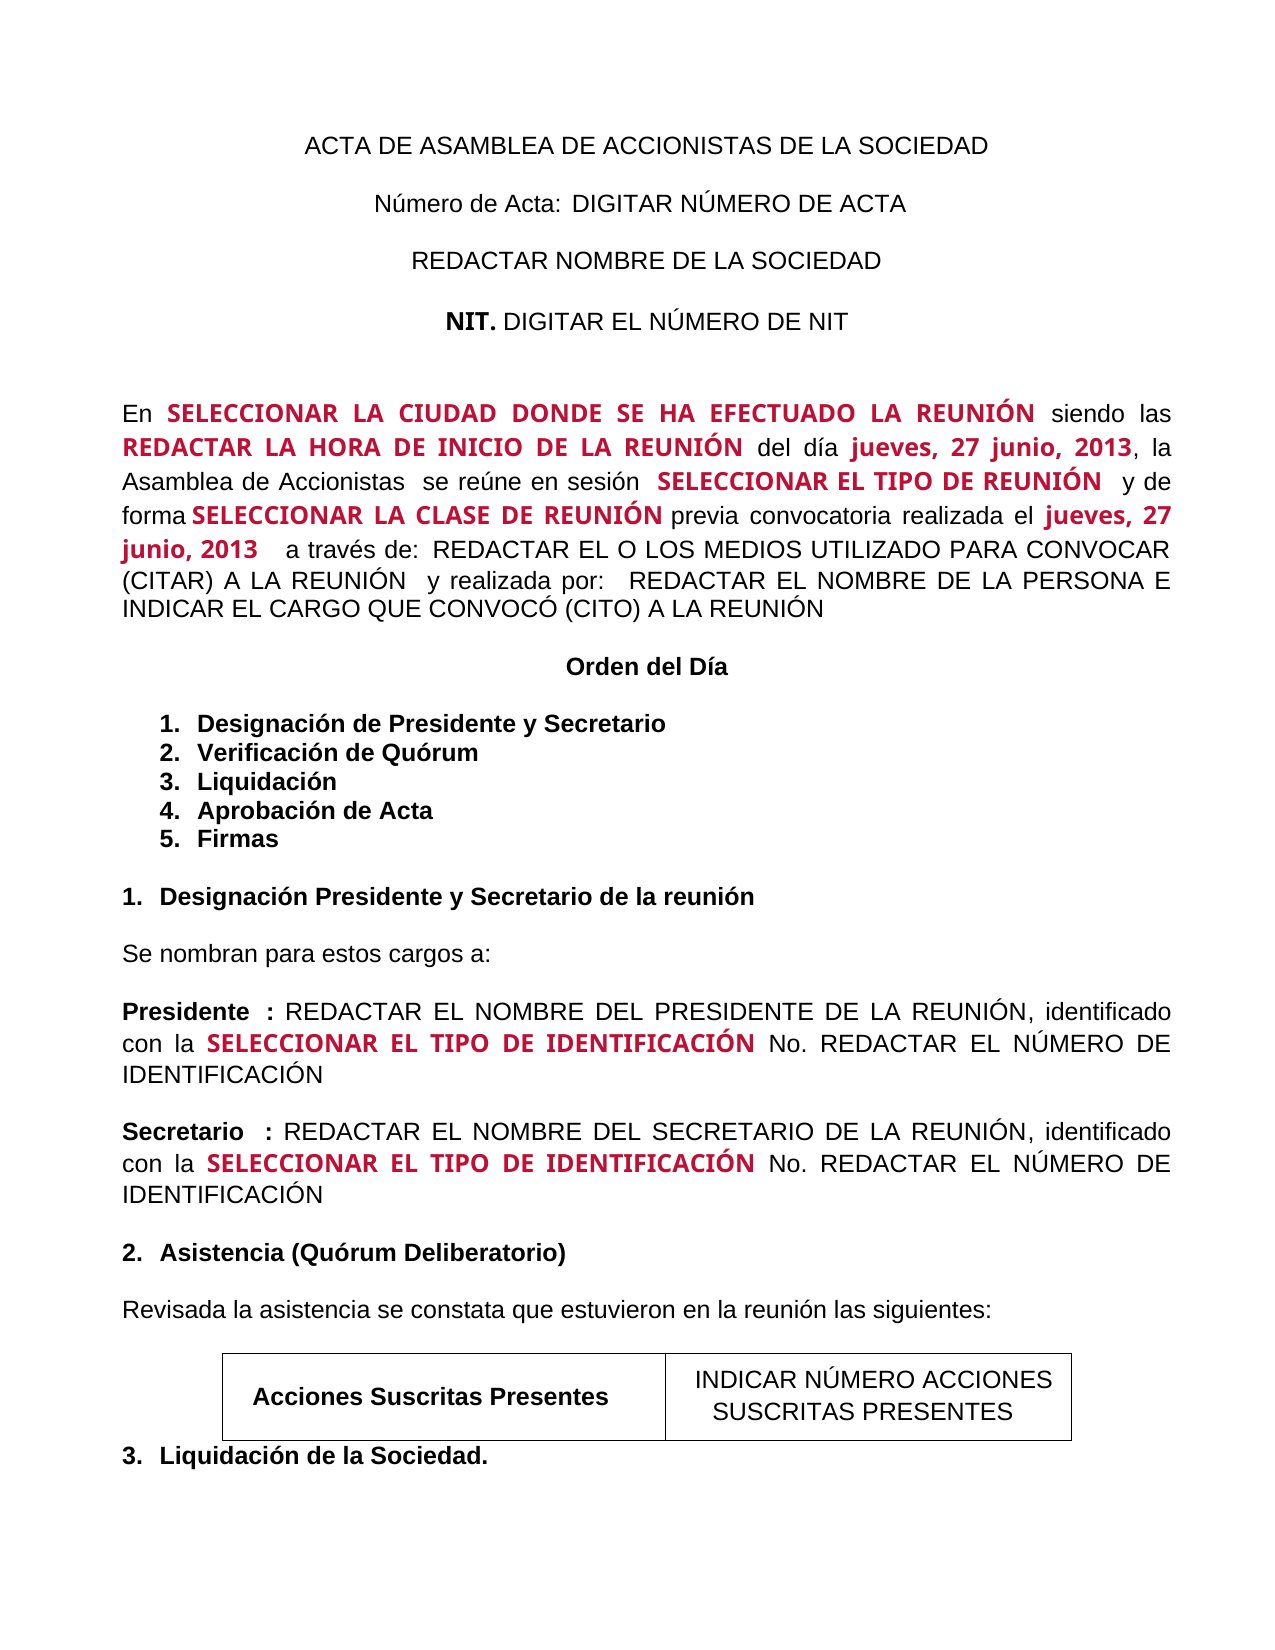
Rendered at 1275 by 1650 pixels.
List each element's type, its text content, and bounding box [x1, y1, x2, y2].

list Designación de Presidente y Secretario [159, 709, 1172, 738]
text En siendo las del día , la Asamblea de Accionistas se reúne en sesión y de formaprevia convocatoria realizada el a través de: y realizada por: [122, 395, 1172, 623]
table_header Acciones Suscritas Presentes [223, 1354, 665, 1440]
text Presidente: , identificado con la No. [122, 997, 1172, 1088]
text Orden del Día [122, 652, 1172, 681]
list Firmas [159, 824, 1172, 853]
list Liquidación [159, 767, 1172, 796]
list Designación Presidente y Secretario de la reunión [122, 882, 1172, 911]
list Liquidación de la Sociedad. [122, 1441, 1172, 1469]
text Se nombran para estos cargos a: [122, 939, 1172, 968]
text ACTA DE ASAMBLEA DE ACCIONISTAS DE LA SOCIEDAD [122, 131, 1172, 160]
list Asistencia (Quórum Deliberatorio) [122, 1237, 1172, 1266]
text Revisada la asistencia se constata que estuvieron en la reunión las siguientes: [122, 1295, 1172, 1324]
table_header [666, 1354, 1071, 1440]
text Secretario: , identificado con la No. [122, 1117, 1172, 1209]
list Aprobación de Acta [159, 796, 1172, 824]
text Número de Acta: [122, 189, 1172, 217]
list Verificación de Quórum [159, 738, 1172, 767]
text NIT. [122, 304, 1172, 338]
